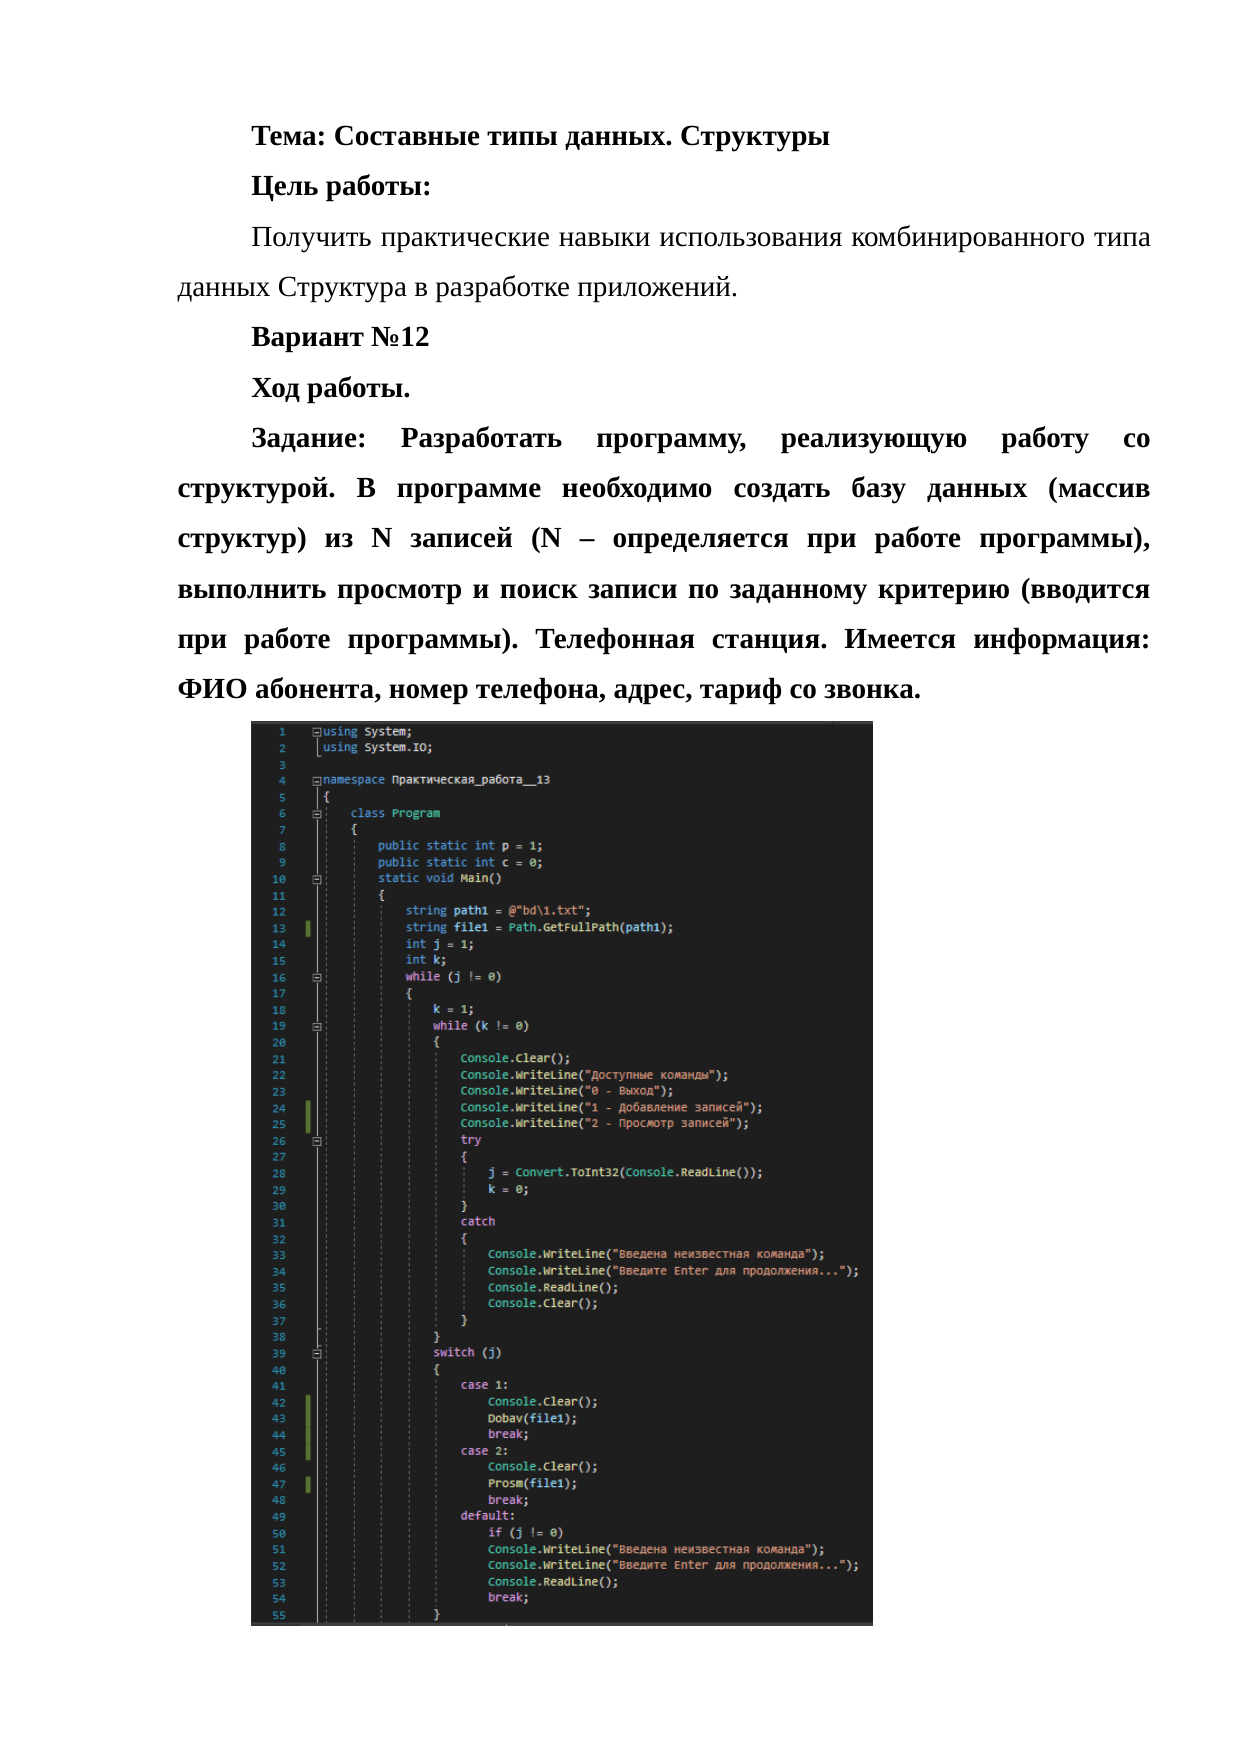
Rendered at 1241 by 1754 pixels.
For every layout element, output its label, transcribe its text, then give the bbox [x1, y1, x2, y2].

text Ход работы. [177, 370, 1152, 403]
text Тема: Составные типы данных. Структуры [177, 118, 1152, 152]
text Задание: Разработать программу, реализующую работу со структурой. В программе необходимо создать базу данных (массив структур) из N записей (N – определяется при работе программы), выполнить просмотр и поиск записи по заданному критерию (вводится при работе программы). Телефонная станция. Имеется информация: ФИО абонента, номер телефона, адрес, тариф со звонка. [177, 420, 1152, 705]
text Получить практические навыки использования комбинированного типа данных Структура в разработке приложений. [177, 219, 1152, 303]
picture [251, 721, 873, 1626]
text Вариант №12 [177, 319, 1152, 353]
text Цель работы: [177, 168, 1152, 202]
